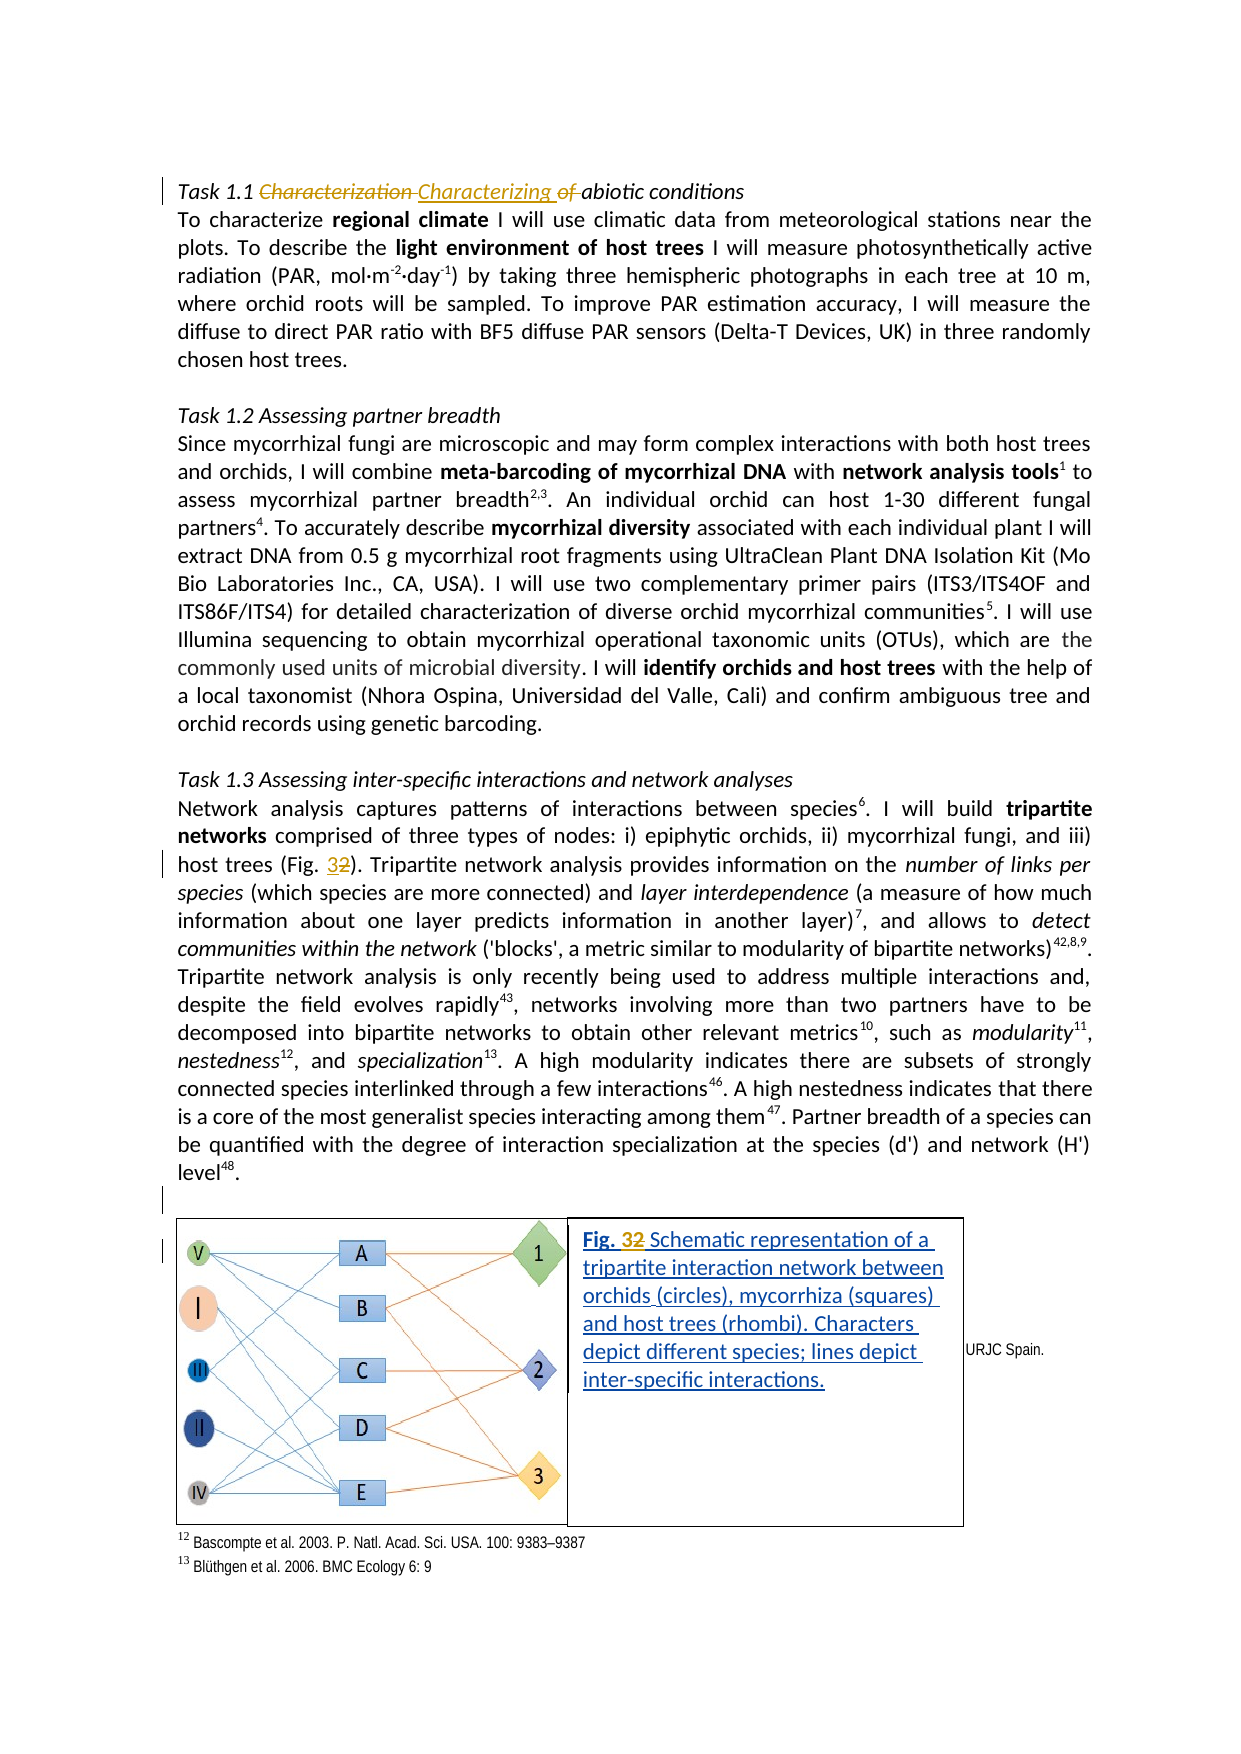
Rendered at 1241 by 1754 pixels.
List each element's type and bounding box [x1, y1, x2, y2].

picture [177, 1219, 567, 1524]
